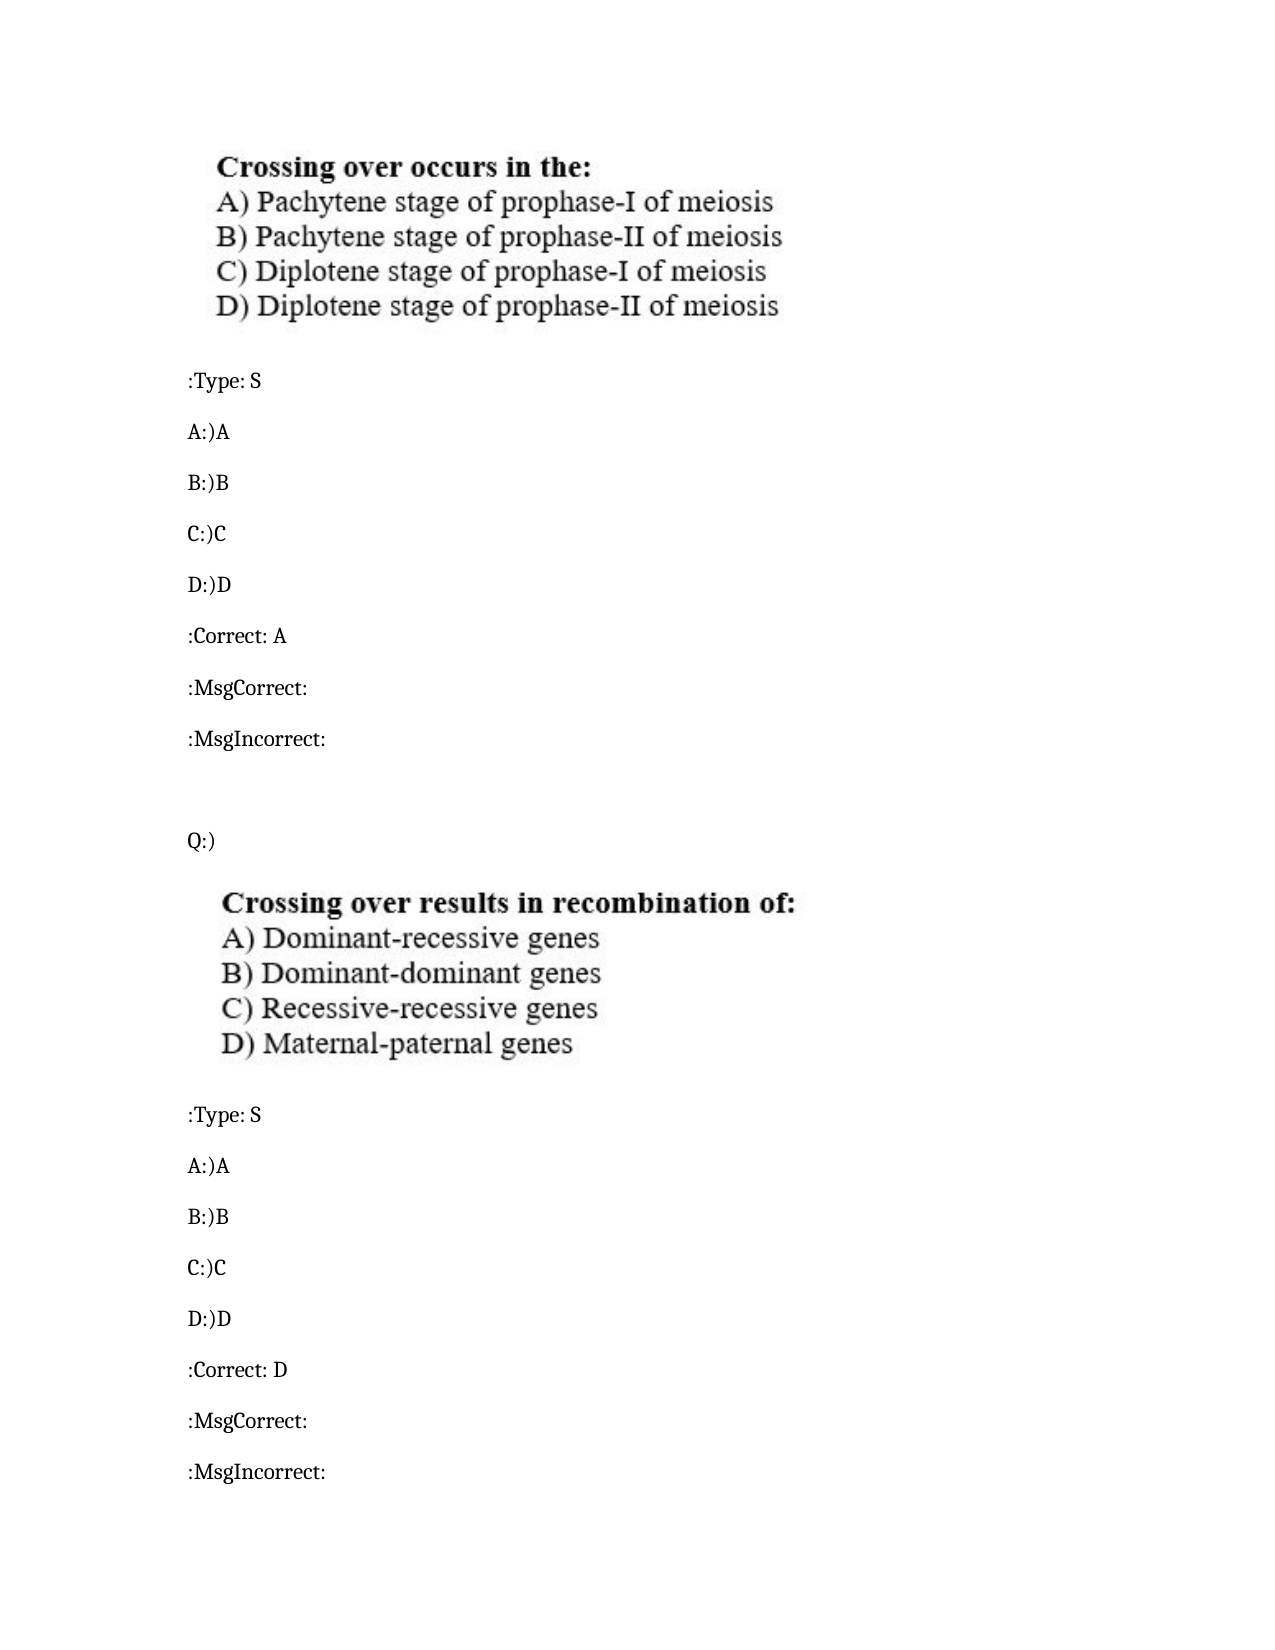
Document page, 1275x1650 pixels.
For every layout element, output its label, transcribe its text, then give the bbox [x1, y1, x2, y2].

text B:)B [187, 470, 1087, 497]
text B:)B [187, 1204, 1087, 1230]
text :MsgCorrect: [187, 674, 1087, 701]
text A:)A [187, 419, 1087, 446]
text Q:) [187, 827, 1087, 854]
text :Correct: A [187, 623, 1087, 650]
text :MsgCorrect: [187, 1408, 1087, 1434]
text A:)A [187, 1153, 1087, 1179]
text C:)C [187, 521, 1087, 548]
picture [206, 150, 807, 344]
text :Type: S [187, 1102, 1087, 1128]
text C:)C [187, 1255, 1087, 1281]
picture [206, 878, 807, 1077]
text :MsgIncorrect: [187, 1459, 1087, 1485]
text :Correct: D [187, 1357, 1087, 1383]
text :Type: S [187, 368, 1087, 394]
text :MsgIncorrect: [187, 725, 1087, 752]
text D:)D [187, 1306, 1087, 1332]
text D:)D [187, 572, 1087, 599]
